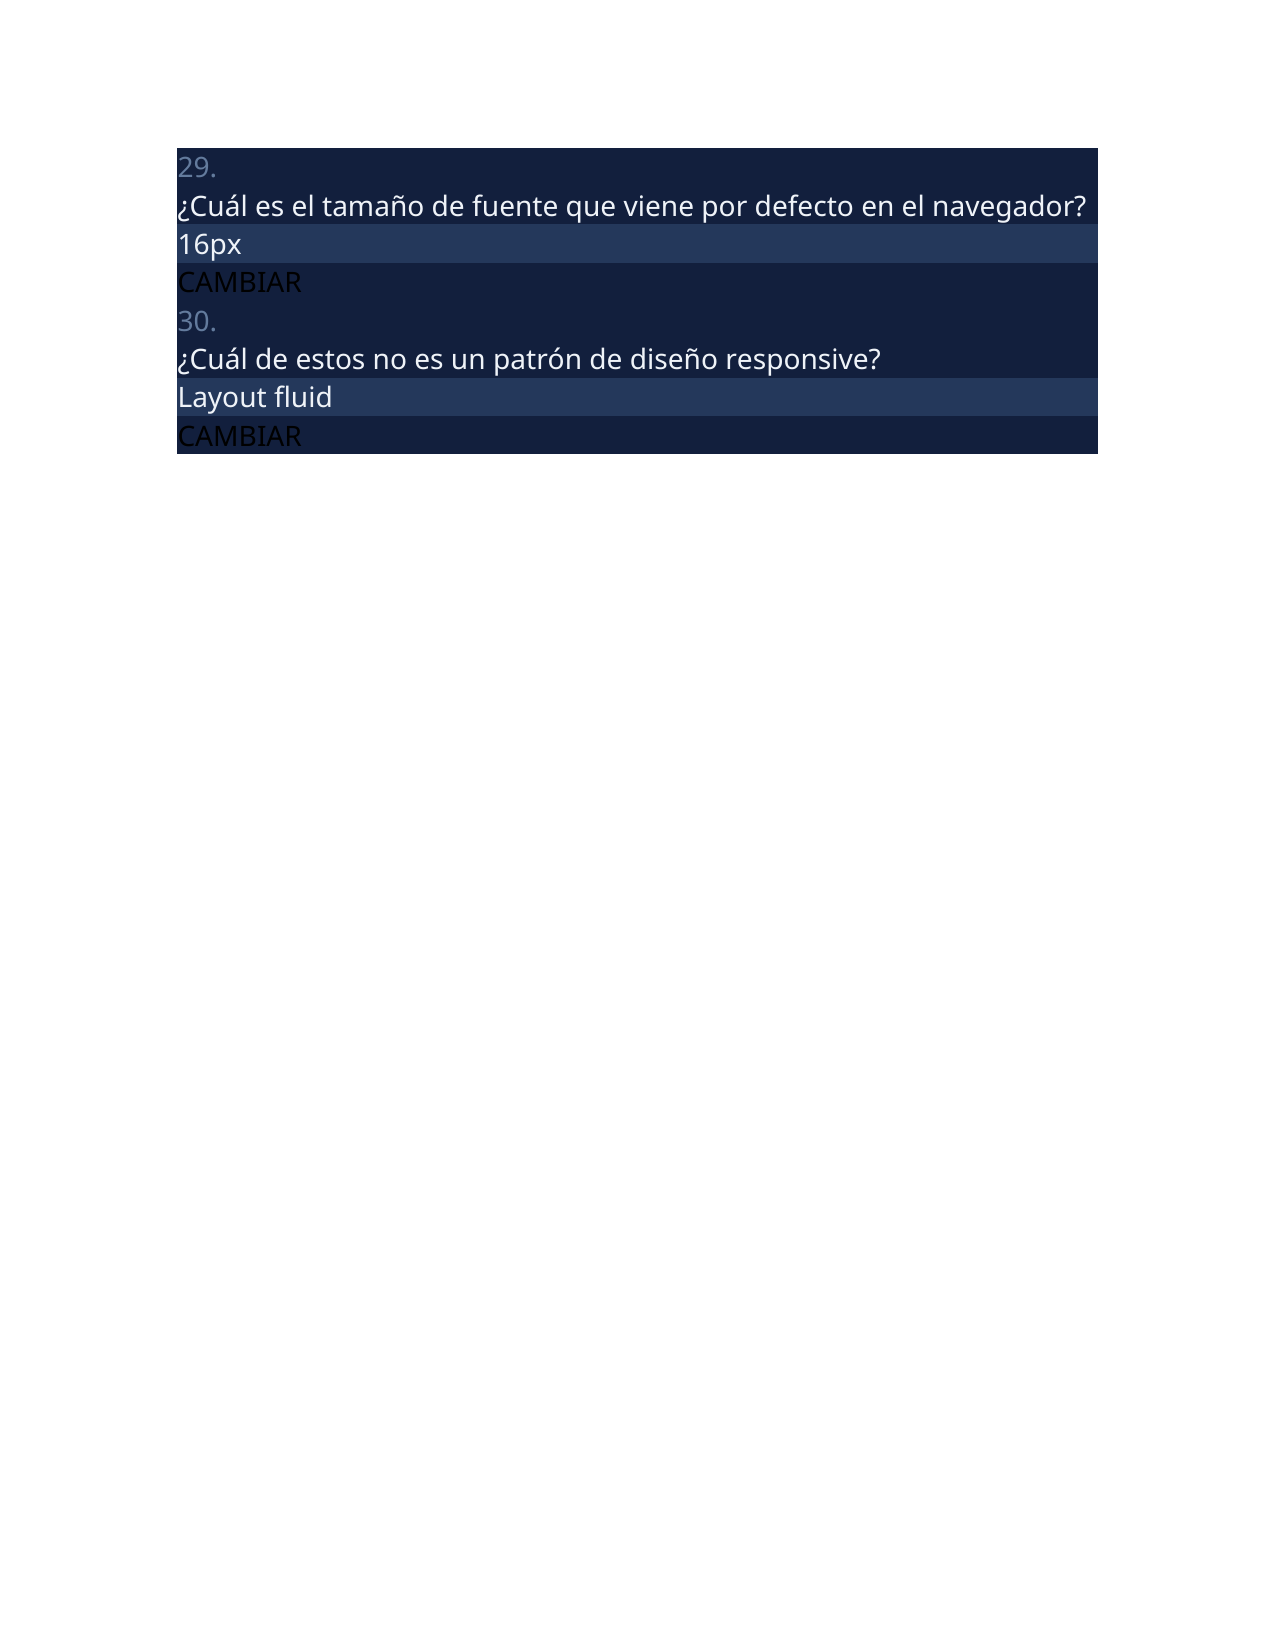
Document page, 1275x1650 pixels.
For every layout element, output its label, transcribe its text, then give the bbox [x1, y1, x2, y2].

text CAMBIAR [177, 263, 1098, 301]
text CAMBIAR [177, 416, 1098, 454]
text ¿Cuál de estos no es un patrón de diseño responsive? [177, 339, 1098, 378]
text 30. [177, 301, 1098, 339]
text 29. [177, 148, 1098, 186]
text ¿Cuál es el tamaño de fuente que viene por defecto en el navegador? [177, 186, 1098, 224]
text Layout fluid [177, 378, 1098, 416]
text 16px [177, 224, 1098, 263]
